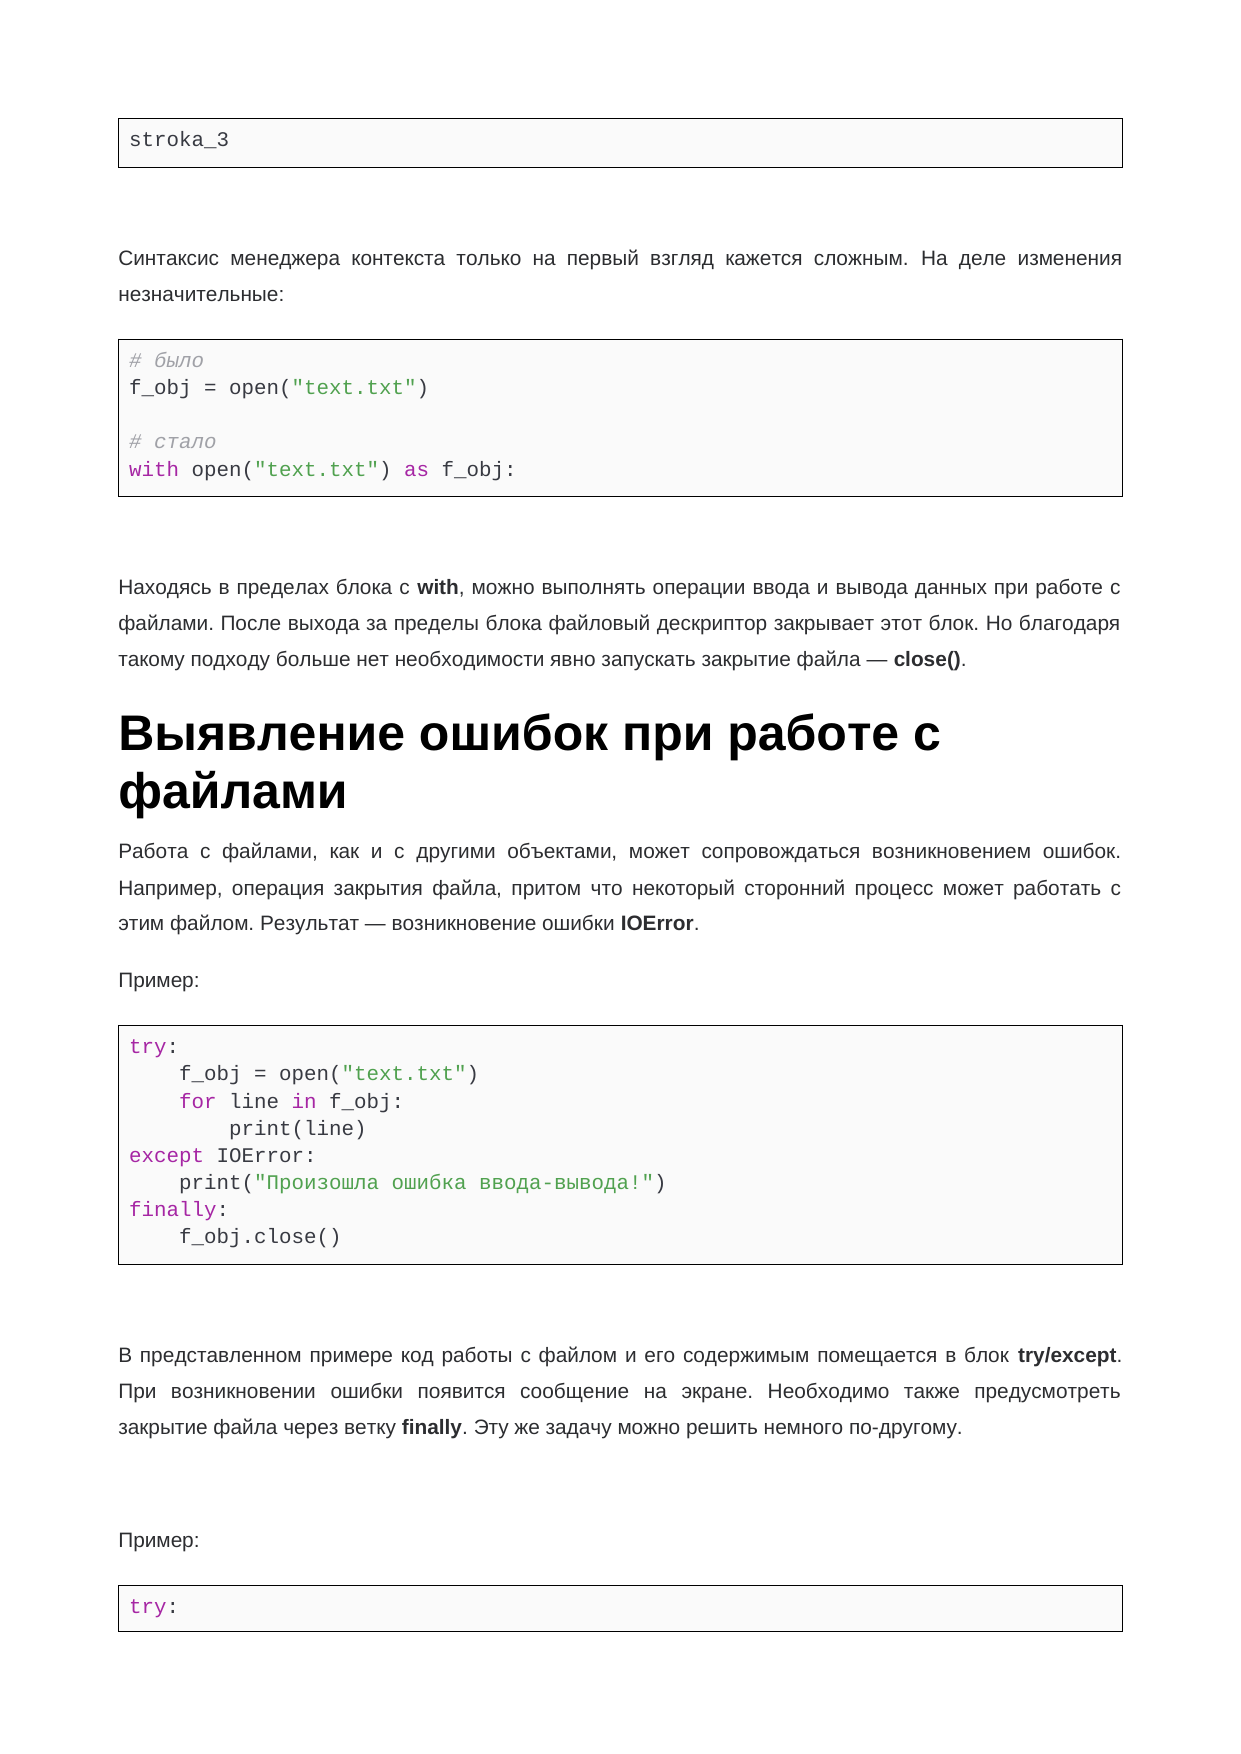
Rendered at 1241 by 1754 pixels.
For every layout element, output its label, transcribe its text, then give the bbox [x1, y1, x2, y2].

text Пример: [118, 968, 1122, 992]
text Работа с файлами, как и с другими объектами, может сопровождаться возникновением ошибок. Например, операция закрытия файла, притом что некоторый сторонний процесс может работать с этим файлом. Результат — возникновение ошибки IOError. [118, 839, 1122, 935]
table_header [119, 1586, 1122, 1631]
text Пример: [118, 1528, 1122, 1552]
table_header # было f_obj = open("text.txt") # стало with open("text.txt") as f_obj: [119, 340, 1122, 496]
text В представленном примере код работы с файлом и его содержимым помещается в блок try/except. При возникновении ошибки появится сообщение на экране. Необходимо также предусмотреть закрытие файла через ветку finally. Эту же задачу можно решить немного по-другому. [118, 1343, 1122, 1439]
table_header try: f_obj = open("text.txt") for line in f_obj: print(line) except IOError: print("Произошла ошибка ввода-вывода!") finally: f_obj.close() [119, 1026, 1122, 1264]
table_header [119, 119, 1122, 167]
text Синтаксис менеджера контекста только на первый взгляд кажется сложным. На деле изменения незначительные: [118, 246, 1122, 306]
subtitle Выявление ошибок при работе с файлами [118, 703, 1122, 818]
text Находясь в пределах блока с with, можно выполнять операции ввода и вывода данных при работе с файлами. После выхода за пределы блока файловый дескриптор закрывает этот блок. Но благодаря такому подходу больше нет необходимости явно запускать закрытие файла — close(). [118, 575, 1122, 671]
